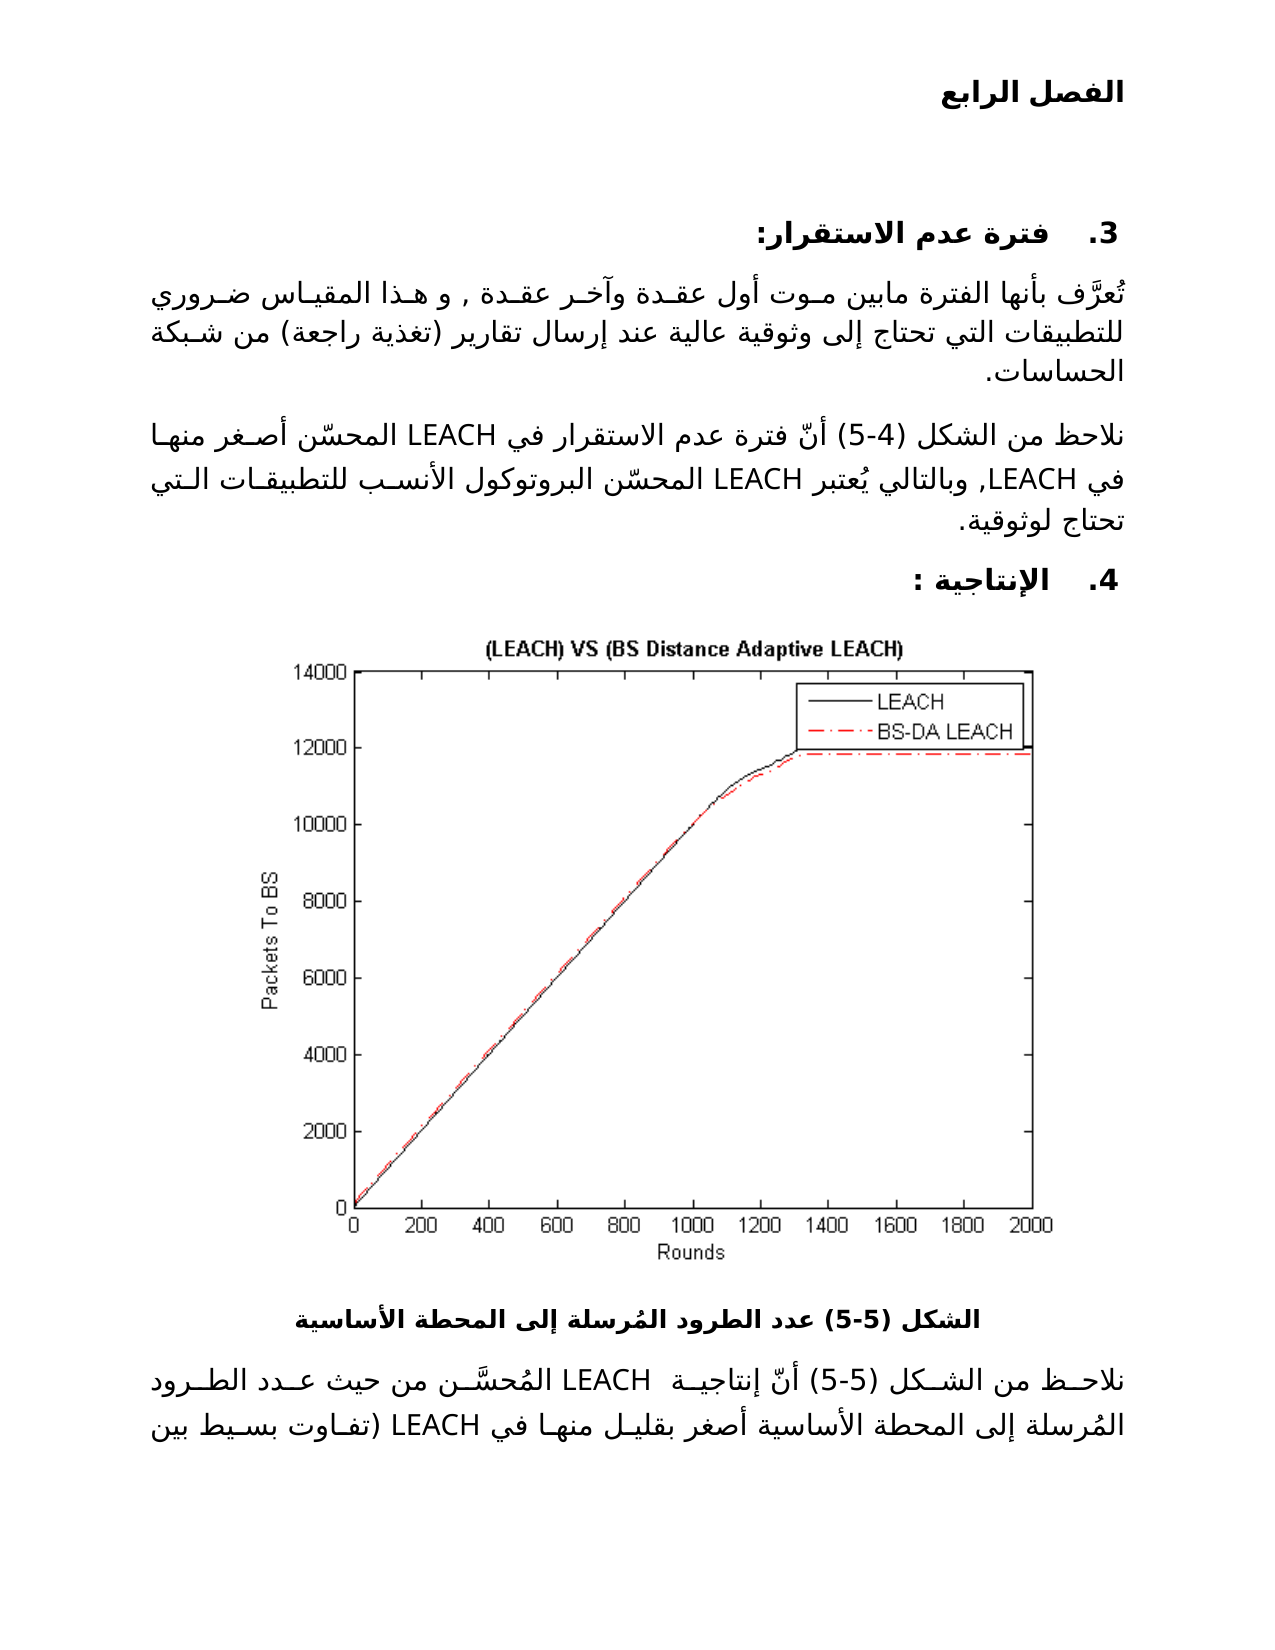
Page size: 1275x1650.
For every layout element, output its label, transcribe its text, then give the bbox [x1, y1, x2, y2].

text تُعرَّف بأنها الفترة مابين موت أول عقدة وآخر عقدة , و هذا المقياس ضروري للتطبيقات التي تحتاج إلى وثوقية عالية عند إرسال تقارير (تغذية راجعة) من شبكة الحساسات. [150, 276, 1125, 388]
picture [240, 622, 1115, 1280]
text نلاحظ من الشكل (4-5) أنّ فترة عدم الاستقرار في LEACH المحسّن أصغر منها في LEACH, وبالتالي يُعتبر LEACH المحسّن البروتوكول الأنسب للتطبيقات التي تحتاج لوثوقية. [150, 414, 1125, 537]
text الشكل (5-5) عدد الطرود المُرسلة إلى المحطة الأساسية [150, 1305, 1125, 1334]
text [150, 1359, 1125, 1444]
list فترة عدم الاستقرار: [150, 216, 1087, 250]
list الإنتاجية : [150, 563, 1087, 597]
